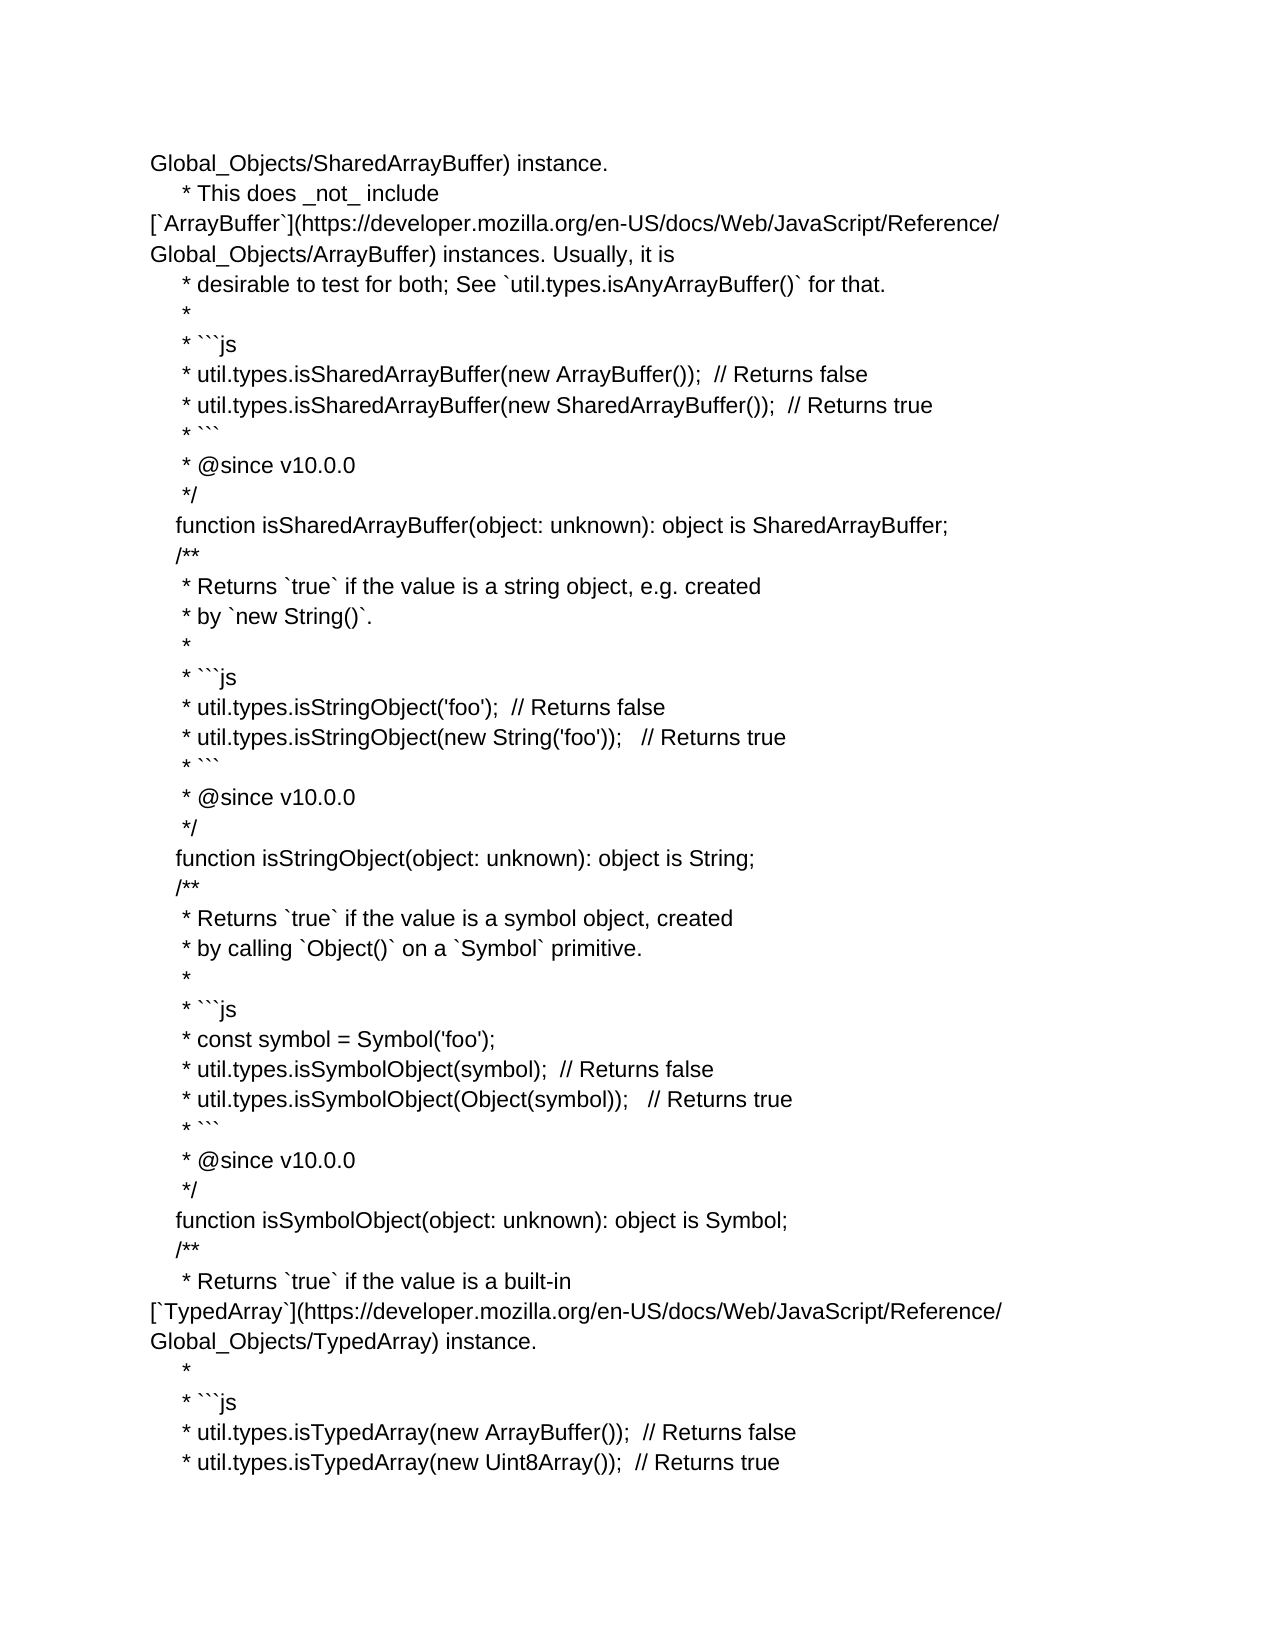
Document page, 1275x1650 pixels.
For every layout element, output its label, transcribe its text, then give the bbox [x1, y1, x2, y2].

text * desirable to test for both; See `util.types.isAnyArrayBuffer()` for that. [150, 271, 1125, 297]
text * ```js [150, 996, 1125, 1022]
text function isSharedArrayBuffer(object: unknown): object is SharedArrayBuffer; [150, 512, 1125, 539]
text * ``` [150, 754, 1125, 781]
text * ``` [150, 422, 1125, 448]
text * Returns `true` if the value is a symbol object, created [150, 905, 1125, 932]
text /** [150, 875, 1125, 901]
text * by calling `Object()` on a `Symbol` primitive. [150, 935, 1125, 962]
text * @since v10.0.0 [150, 1147, 1125, 1173]
text /** [150, 1237, 1125, 1264]
text * ```js [150, 331, 1125, 358]
text * util.types.isSymbolObject(Object(symbol)); // Returns true [150, 1086, 1125, 1113]
text */ [150, 814, 1125, 841]
text * util.types.isTypedArray(new Uint8Array()); // Returns true [150, 1449, 1125, 1475]
text * [150, 1358, 1125, 1385]
text * [150, 301, 1125, 327]
text function isStringObject(object: unknown): object is String; [150, 845, 1125, 871]
text */ [150, 482, 1125, 509]
text * util.types.isSharedArrayBuffer(new SharedArrayBuffer()); // Returns true [150, 392, 1125, 418]
text * const symbol = Symbol('foo'); [150, 1026, 1125, 1052]
text * @since v10.0.0 [150, 784, 1125, 811]
text * ``` [150, 1117, 1125, 1143]
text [150, 150, 1125, 176]
text * ```js [150, 663, 1125, 690]
text * [150, 633, 1125, 660]
text * This does _not_ include [`ArrayBuffer`](https://developer.mozilla.org/en-US/docs/Web/JavaScript/Reference/Global_Objects/ArrayBuffer) instances. Usually, it is [150, 180, 1125, 267]
text * [150, 966, 1125, 992]
text * Returns `true` if the value is a string object, e.g. created [150, 573, 1125, 599]
text /** [150, 543, 1125, 569]
text * ```js [150, 1388, 1125, 1415]
text * util.types.isTypedArray(new ArrayBuffer()); // Returns false [150, 1419, 1125, 1445]
text * Returns `true` if the value is a built-in [`TypedArray`](https://developer.mozilla.org/en-US/docs/Web/JavaScript/Reference/Global_Objects/TypedArray) instance. [150, 1268, 1125, 1354]
text * util.types.isSymbolObject(symbol); // Returns false [150, 1056, 1125, 1083]
text * util.types.isSharedArrayBuffer(new ArrayBuffer()); // Returns false [150, 361, 1125, 388]
text function isSymbolObject(object: unknown): object is Symbol; [150, 1207, 1125, 1234]
text * util.types.isStringObject('foo'); // Returns false [150, 694, 1125, 720]
text * @since v10.0.0 [150, 452, 1125, 478]
text * by `new String()`. [150, 603, 1125, 629]
text */ [150, 1177, 1125, 1203]
text * util.types.isStringObject(new String('foo')); // Returns true [150, 724, 1125, 750]
